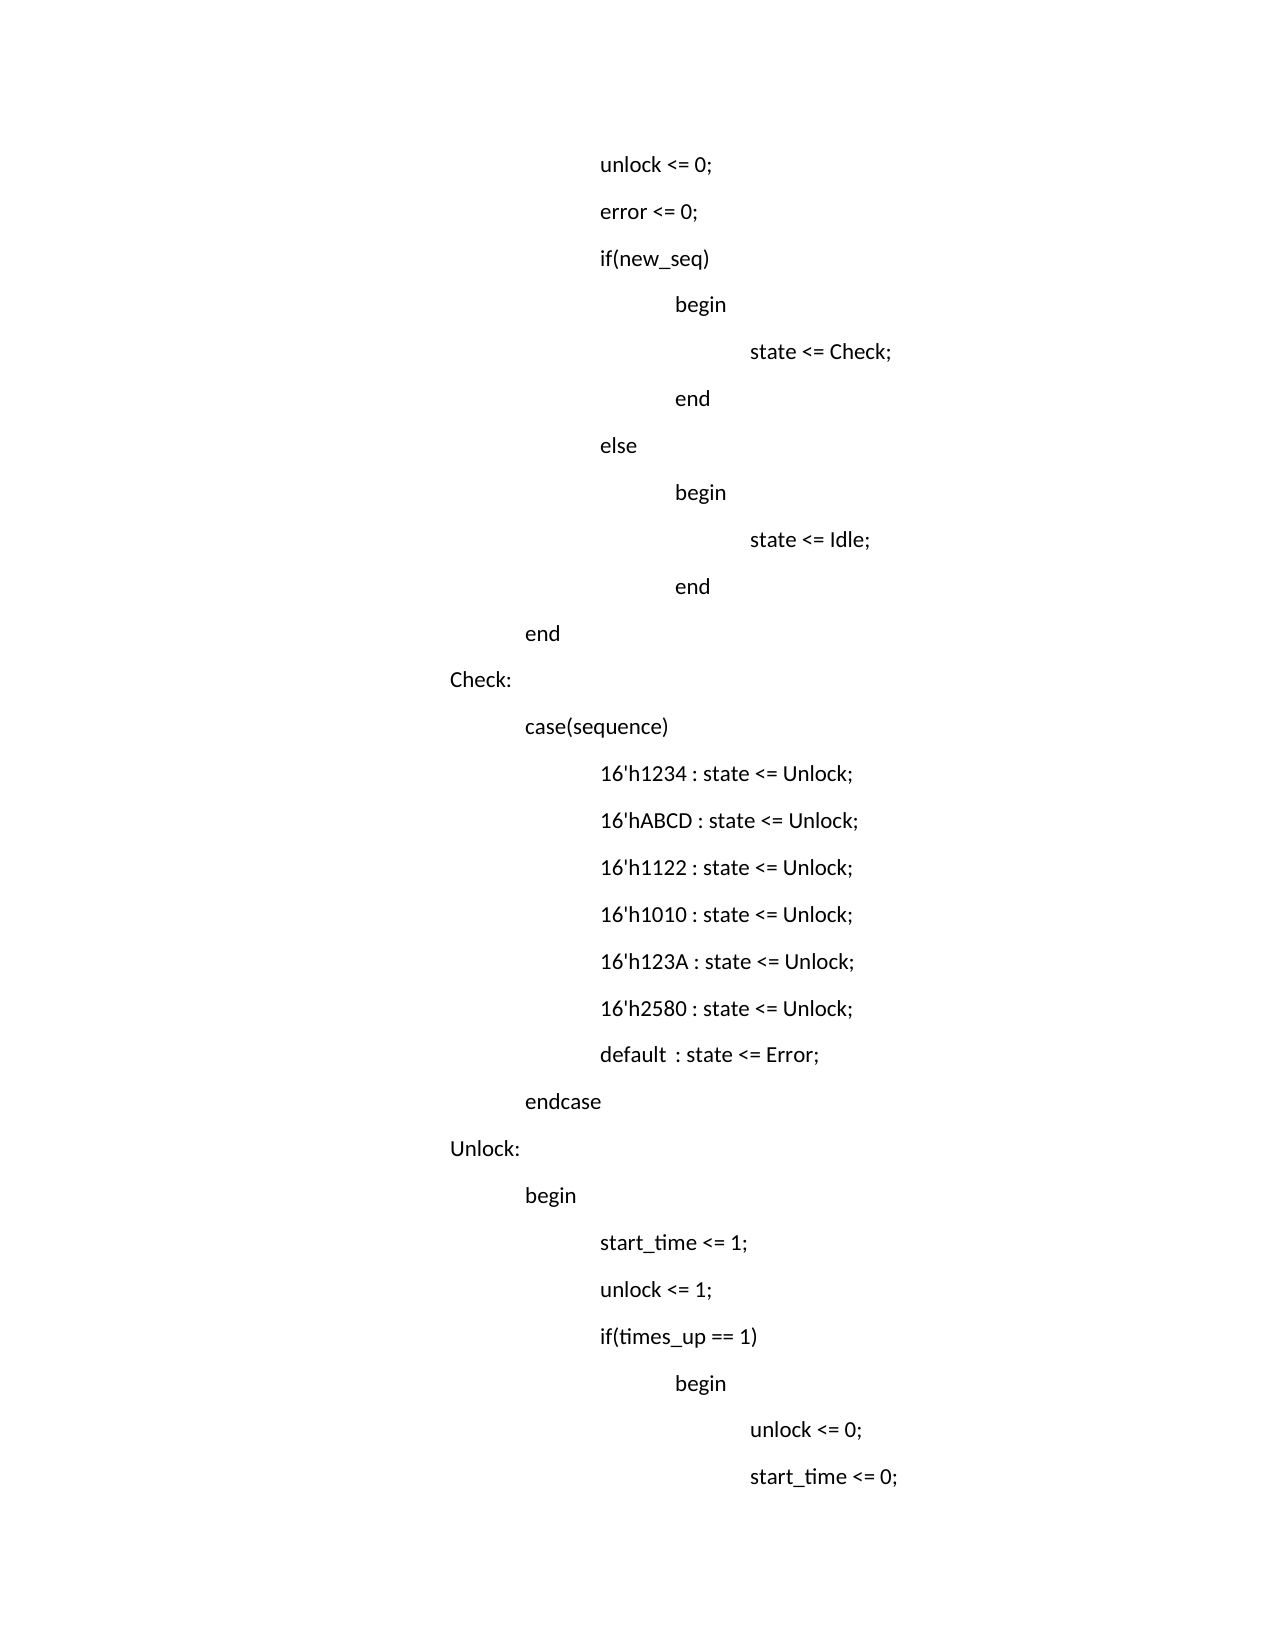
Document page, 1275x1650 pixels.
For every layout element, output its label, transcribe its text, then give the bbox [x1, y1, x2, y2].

text start_time <= 1; [150, 1228, 1125, 1256]
text end [150, 619, 1125, 647]
text begin [150, 1369, 1125, 1397]
text endcase [150, 1087, 1125, 1116]
text 16'h1122 : state <= Unlock; [150, 853, 1125, 881]
text if(times_up == 1) [150, 1322, 1125, 1350]
text unlock <= 1; [150, 1275, 1125, 1303]
text else [150, 431, 1125, 459]
text case(sequence) [150, 712, 1125, 741]
text if(new_seq) [150, 244, 1125, 272]
text unlock <= 0; [150, 150, 1125, 178]
text 16'h1234 : state <= Unlock; [150, 759, 1125, 787]
text unlock <= 0; [150, 1416, 1125, 1444]
text begin [150, 1181, 1125, 1209]
text begin [150, 291, 1125, 319]
text Check: [150, 666, 1125, 694]
text start_time <= 0; [150, 1462, 1125, 1491]
text state <= Idle; [150, 525, 1125, 553]
text 16'h123A : state <= Unlock; [150, 947, 1125, 975]
text begin [150, 478, 1125, 506]
text Unlock: [150, 1134, 1125, 1162]
text state <= Check; [150, 337, 1125, 366]
text end [150, 572, 1125, 600]
text 16'hABCD : state <= Unlock; [150, 806, 1125, 834]
text 16'h2580 : state <= Unlock; [150, 994, 1125, 1022]
text default : state <= Error; [150, 1041, 1125, 1069]
text 16'h1010 : state <= Unlock; [150, 900, 1125, 928]
text error <= 0; [150, 197, 1125, 225]
text end [150, 384, 1125, 412]
